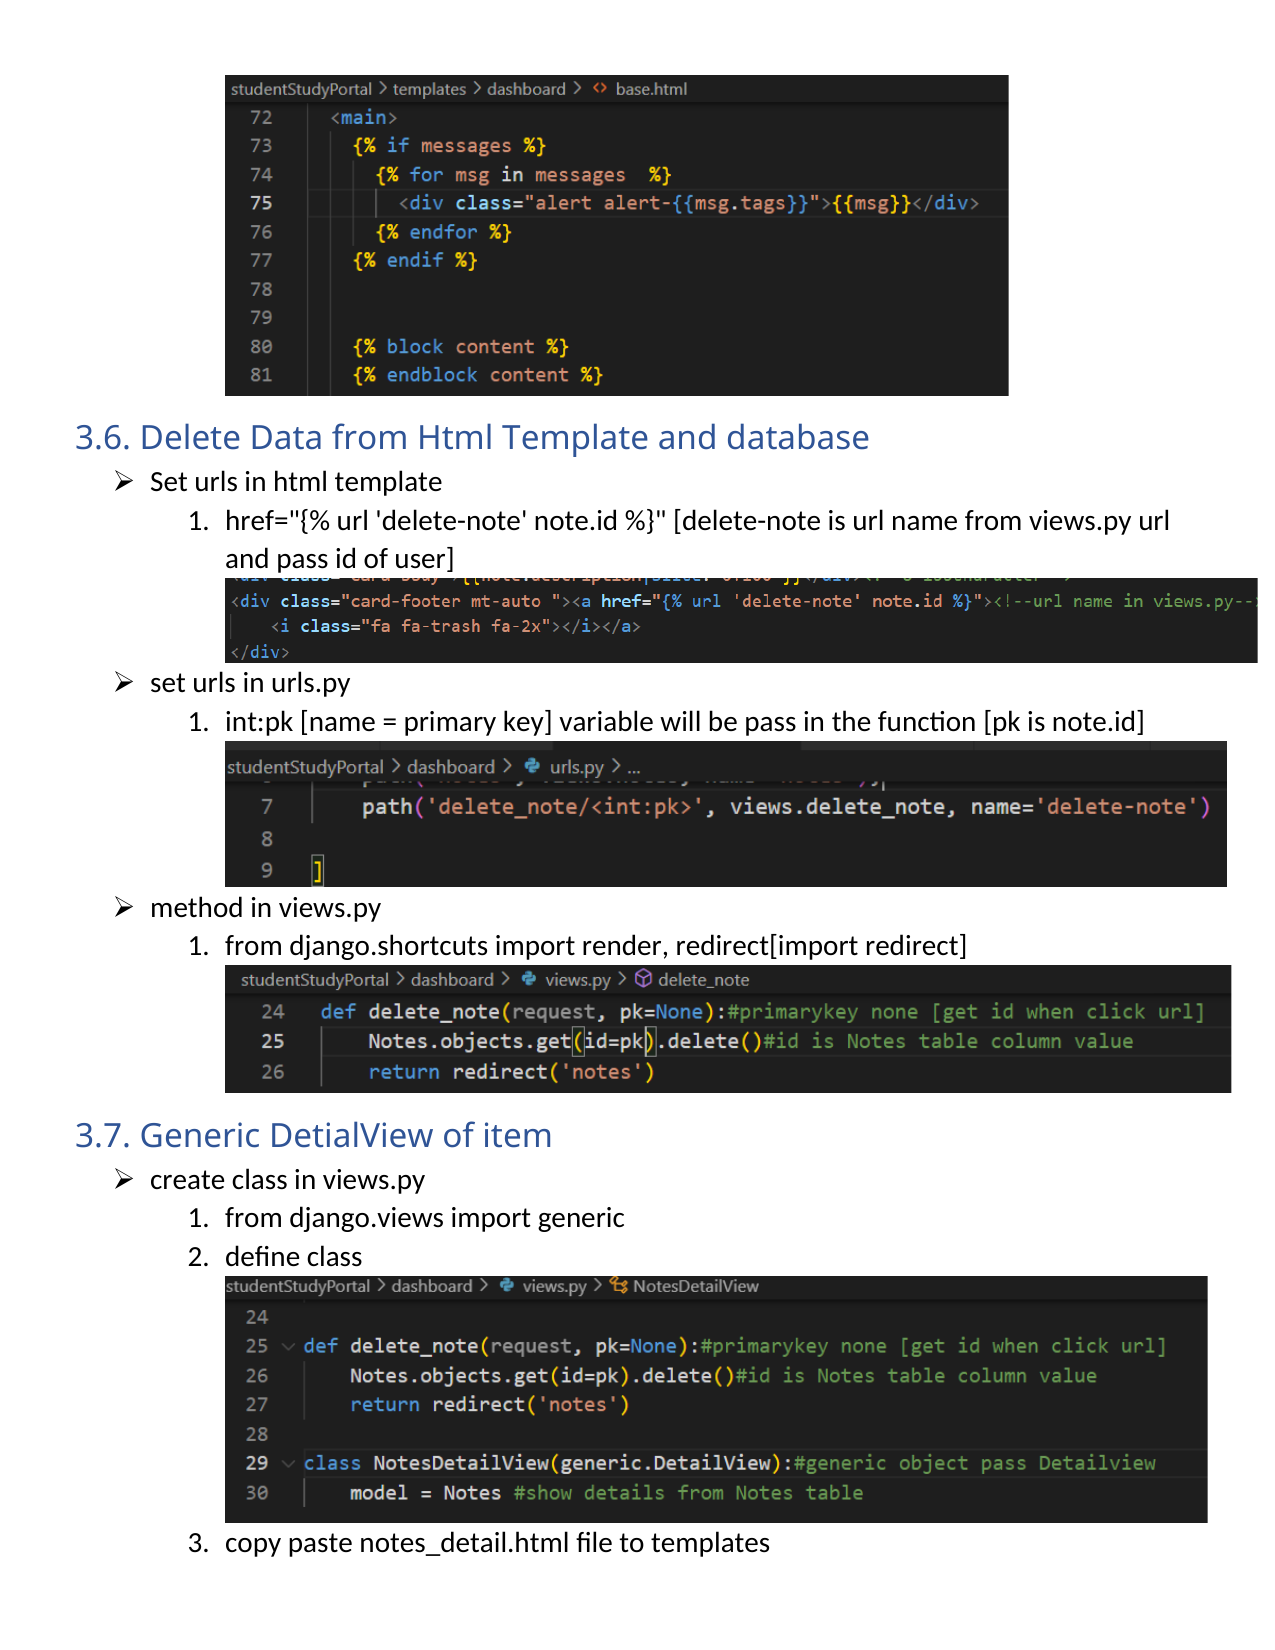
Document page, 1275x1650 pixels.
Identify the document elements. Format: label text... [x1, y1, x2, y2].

picture [225, 1276, 1208, 1523]
list define class [187, 1238, 1200, 1273]
subtitle 3.7. Generic DetialView of item [75, 1112, 1200, 1157]
list from django.views import generic [187, 1199, 1200, 1235]
list copy paste notes_detail.html file to templates [187, 1524, 1200, 1560]
picture [225, 75, 1009, 396]
picture [225, 741, 1227, 887]
list set urls in urls.py [112, 664, 1200, 700]
list href="{% url 'delete-note' note.id %}" [delete-note is url name from views.py url and pass id of user] [187, 502, 1200, 576]
picture [225, 965, 1232, 1093]
list create class in views.py [112, 1161, 1200, 1196]
list from django.shortcuts import render, redirect[import redirect] [187, 927, 1200, 963]
list int:pk [name = primary key] variable will be pass in the function [pk is note.id] [187, 703, 1200, 739]
subtitle 3.6. Delete Data from Html Template and database [75, 414, 1200, 459]
list method in views.py [112, 889, 1200, 924]
picture [225, 578, 1258, 663]
list Set urls in html template [112, 463, 1200, 499]
